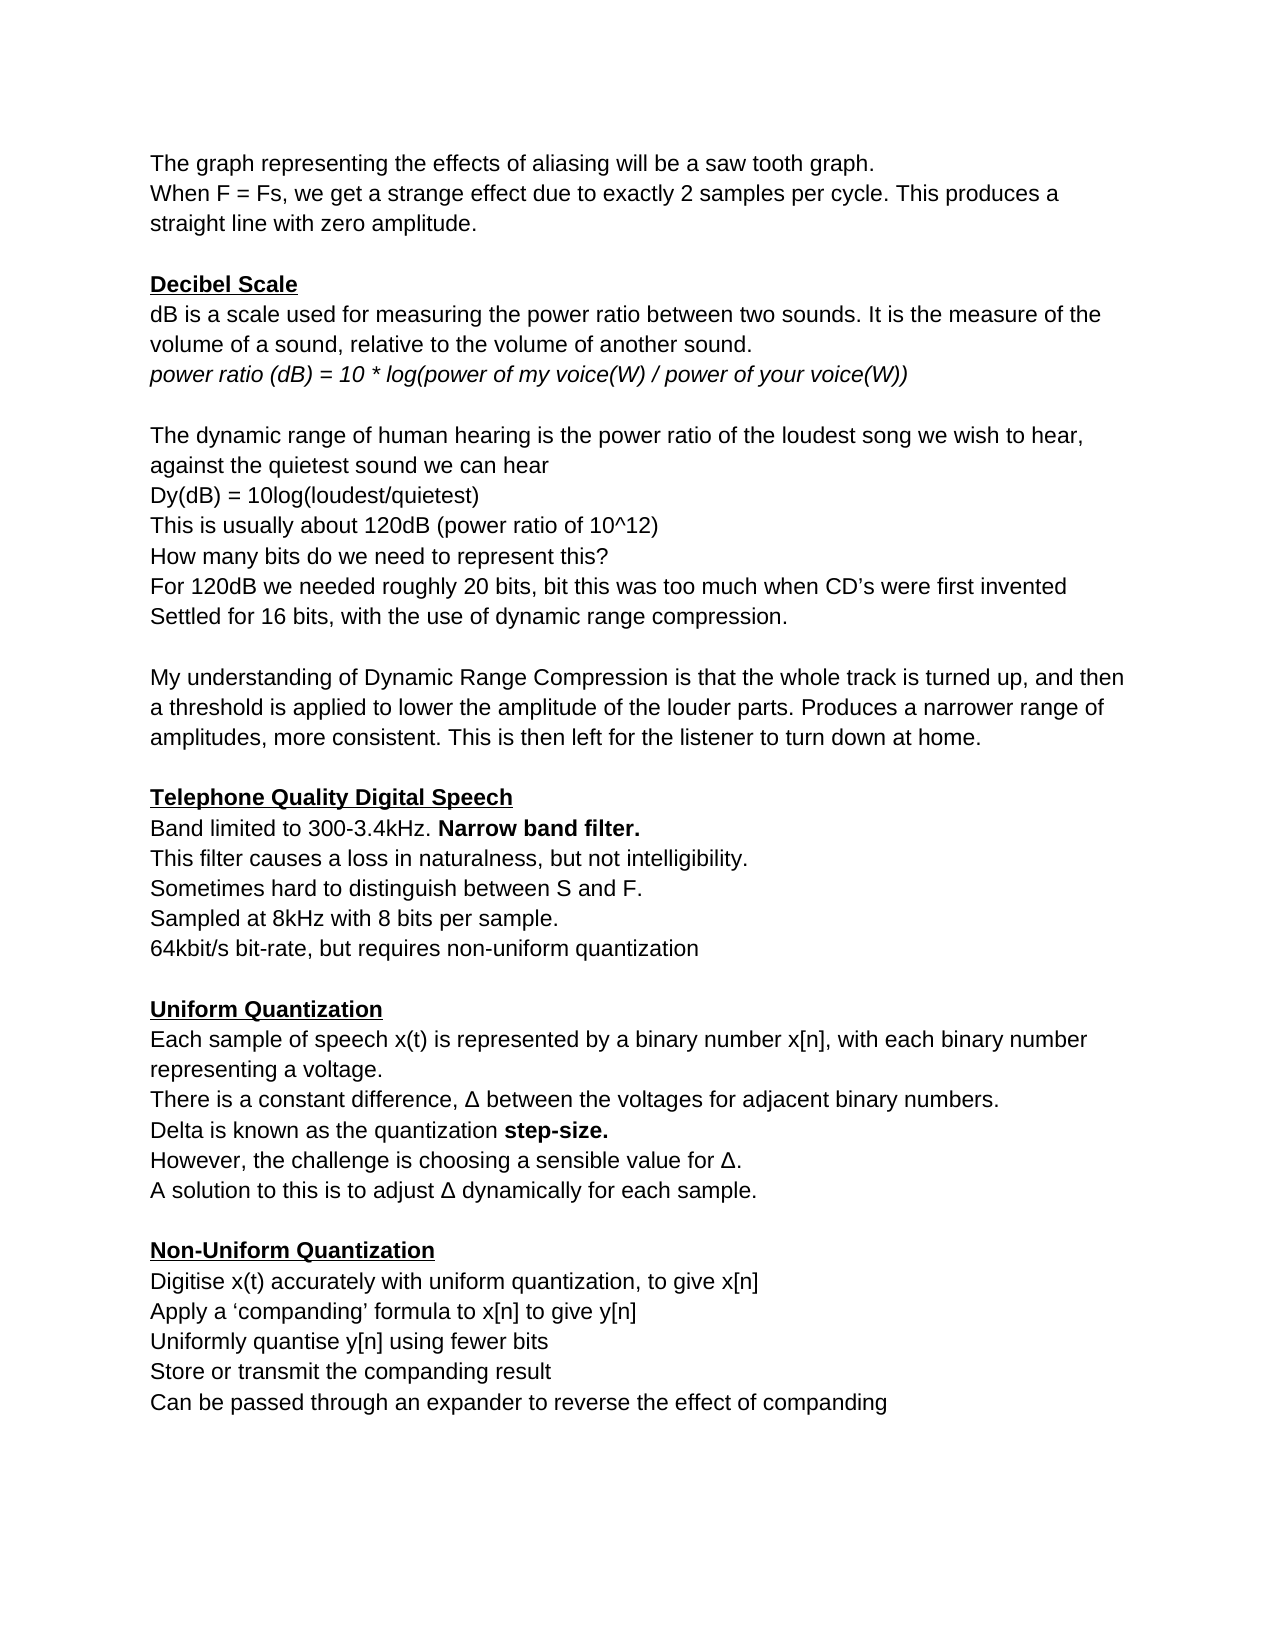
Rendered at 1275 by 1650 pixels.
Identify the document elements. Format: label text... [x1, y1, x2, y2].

text Uniformly quantise y[n] using fewer bits [150, 1328, 1125, 1354]
text How many bits do we need to represent this? [150, 543, 1125, 569]
text dB is a scale used for measuring the power ratio between two sounds. It is the measure of the volume of a sound, relative to the volume of another sound. [150, 301, 1125, 358]
text Each sample of speech x(t) is represented by a binary number x[n], with each binary number representing a voltage. [150, 1026, 1125, 1083]
text When F = Fs, we get a strange effect due to exactly 2 samples per cycle. This produces a straight line with zero amplitude. [150, 180, 1125, 237]
text Sometimes hard to distinguish between S and F. [150, 875, 1125, 901]
text Store or transmit the companding result [150, 1358, 1125, 1385]
text power ratio (dB) = 10 * log(power of my voice(W) / power of your voice(W)) [150, 361, 1125, 388]
text Delta is known as the quantization step-size. [150, 1117, 1125, 1143]
text Decibel Scale [150, 271, 1125, 297]
text My understanding of Dynamic Range Compression is that the whole track is turned up, and then a threshold is applied to lower the amplitude of the louder parts. Produces a narrower range of amplitudes, more consistent. This is then left for the listener to turn down at home. [150, 663, 1125, 750]
text This filter causes a loss in naturalness, but not intelligibility. [150, 845, 1125, 871]
text Apply a ‘companding’ formula to x[n] to give y[n] [150, 1298, 1125, 1324]
text Telephone Quality Digital Speech [150, 784, 1125, 811]
text Can be passed through an expander to reverse the effect of companding [150, 1388, 1125, 1415]
text For 120dB we needed roughly 20 bits, bit this was too much when CD’s were first invented [150, 573, 1125, 599]
text Dy(dB) = 10log(loudest/quietest) [150, 482, 1125, 509]
text Sampled at 8kHz with 8 bits per sample. [150, 905, 1125, 932]
text The dynamic range of human hearing is the power ratio of the loudest song we wish to hear, against the quietest sound we can hear [150, 422, 1125, 478]
text Band limited to 300-3.4kHz. Narrow band filter. [150, 814, 1125, 841]
text There is a constant difference, Δ between the voltages for adjacent binary numbers. [150, 1086, 1125, 1113]
text The graph representing the effects of aliasing will be a saw tooth graph. [150, 150, 1125, 176]
text Digitise x(t) accurately with uniform quantization, to give x[n] [150, 1268, 1125, 1294]
text 64kbit/s bit-rate, but requires non-uniform quantization [150, 935, 1125, 962]
text Non-Uniform Quantization [150, 1237, 1125, 1264]
text This is usually about 120dB (power ratio of 10^12) [150, 512, 1125, 539]
text A solution to this is to adjust Δ dynamically for each sample. [150, 1177, 1125, 1203]
text However, the challenge is choosing a sensible value for Δ. [150, 1147, 1125, 1173]
text Uniform Quantization [150, 996, 1125, 1022]
text Settled for 16 bits, with the use of dynamic range compression. [150, 603, 1125, 629]
